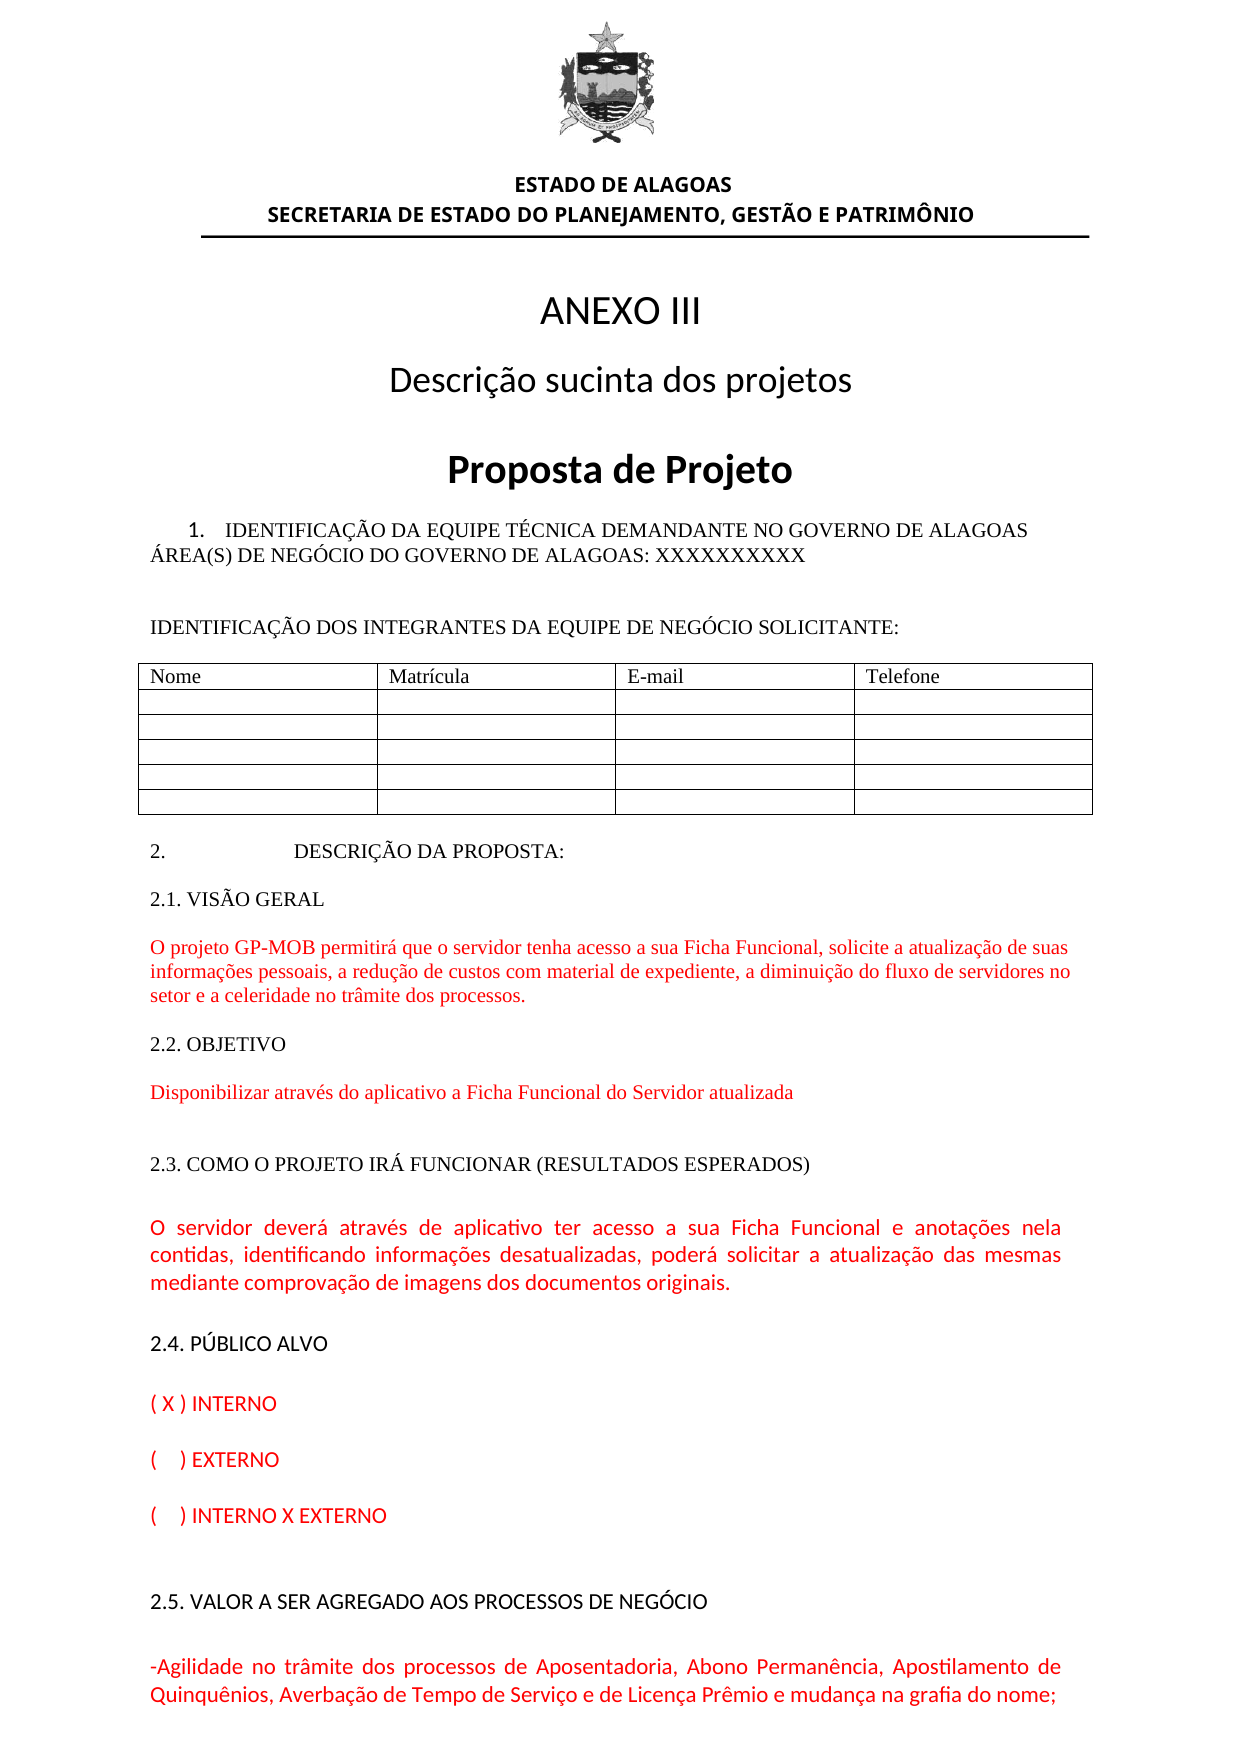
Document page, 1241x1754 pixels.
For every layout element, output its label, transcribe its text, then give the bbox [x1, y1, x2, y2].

table_cell [855, 765, 1092, 789]
table_cell [139, 765, 377, 789]
table_cell [616, 765, 854, 789]
table_cell [616, 790, 854, 814]
text ( X ) INTERNO [150, 1389, 1090, 1417]
list IDENTIFICAÇÃO DA EQUIPE TÉCNICA DEMANDANTE NO GOVERNO DE ALAGOAS [187, 515, 1090, 543]
table_cell [855, 690, 1092, 713]
table_cell [139, 690, 377, 713]
table_cell [378, 740, 615, 764]
table_header Matrícula [378, 664, 615, 688]
table_header Telefone [855, 664, 1092, 688]
text ÁREA(S) DE NEGÓCIO DO GOVERNO DE ALAGOAS: XXXXXXXXXX [150, 543, 1090, 567]
text Descrição sucinta dos projetos [150, 356, 1092, 402]
text O servidor deverá através de aplicativo ter acesso a sua Ficha Funcional e anotações nela contidas, identificando informações desatualizadas, poderá solicitar a atualização das mesmas mediante comprovação de imagens dos documentos originais. [150, 1213, 1062, 1296]
text 2.4. PÚBLICO ALVO [150, 1329, 1090, 1357]
text Disponibilizar através do aplicativo a Ficha Funcional do Servidor atualizada [150, 1080, 1090, 1104]
table_header Nome [139, 664, 377, 688]
text ( ) EXTERNO [150, 1445, 1090, 1473]
text ( ) INTERNO X EXTERNO [150, 1501, 1090, 1529]
text 2.3. COMO O PROJETO IRÁ FUNCIONAR (RESULTADOS ESPERADOS) [150, 1152, 1090, 1176]
table_header E-mail [616, 664, 854, 688]
text ANEXO III [150, 284, 1092, 335]
text 2.1. VISÃO GERAL [150, 887, 1090, 911]
table_cell [616, 690, 854, 713]
text Proposta de Projeto [150, 443, 1090, 494]
table_cell [616, 740, 854, 764]
table_cell [855, 740, 1092, 764]
text 2.2. OBJETIVO [150, 1032, 1090, 1056]
text 2.5. VALOR A SER AGREGADO AOS PROCESSOS [150, 1587, 1090, 1615]
table_cell [855, 715, 1092, 739]
table_cell [139, 740, 377, 764]
text 2. DESCRIÇÃO DA PROPOSTA: [150, 839, 1090, 863]
table_cell [139, 715, 377, 739]
text -Agilidade no trâmite dos processos de Aposentadoria, Abono Permanência, Apostilamento de Quinquênios, Averbação de Tempo de Serviço e de Licença Prêmio e mudança na grafia do nome; [150, 1653, 1062, 1708]
table_cell [616, 715, 854, 739]
table_cell [855, 790, 1092, 814]
table_cell [139, 790, 377, 814]
table_cell [378, 690, 615, 713]
text IDENTIFICAÇÃO DOS INTEGRANTES DA EQUIPE: [150, 615, 1090, 639]
text O projeto GP-MOB permitirá que o servidor tenha acesso a sua Ficha Funcional, solicite a atualização de suas informações pessoais, a redução de custos com material de expediente, a diminuição do fluxo de servidores no setor e a celeridade no trâmite dos processos. [150, 935, 1090, 1007]
table_cell [378, 790, 615, 814]
table_cell [378, 715, 615, 739]
table_cell [378, 765, 615, 789]
picture [558, 21, 654, 143]
